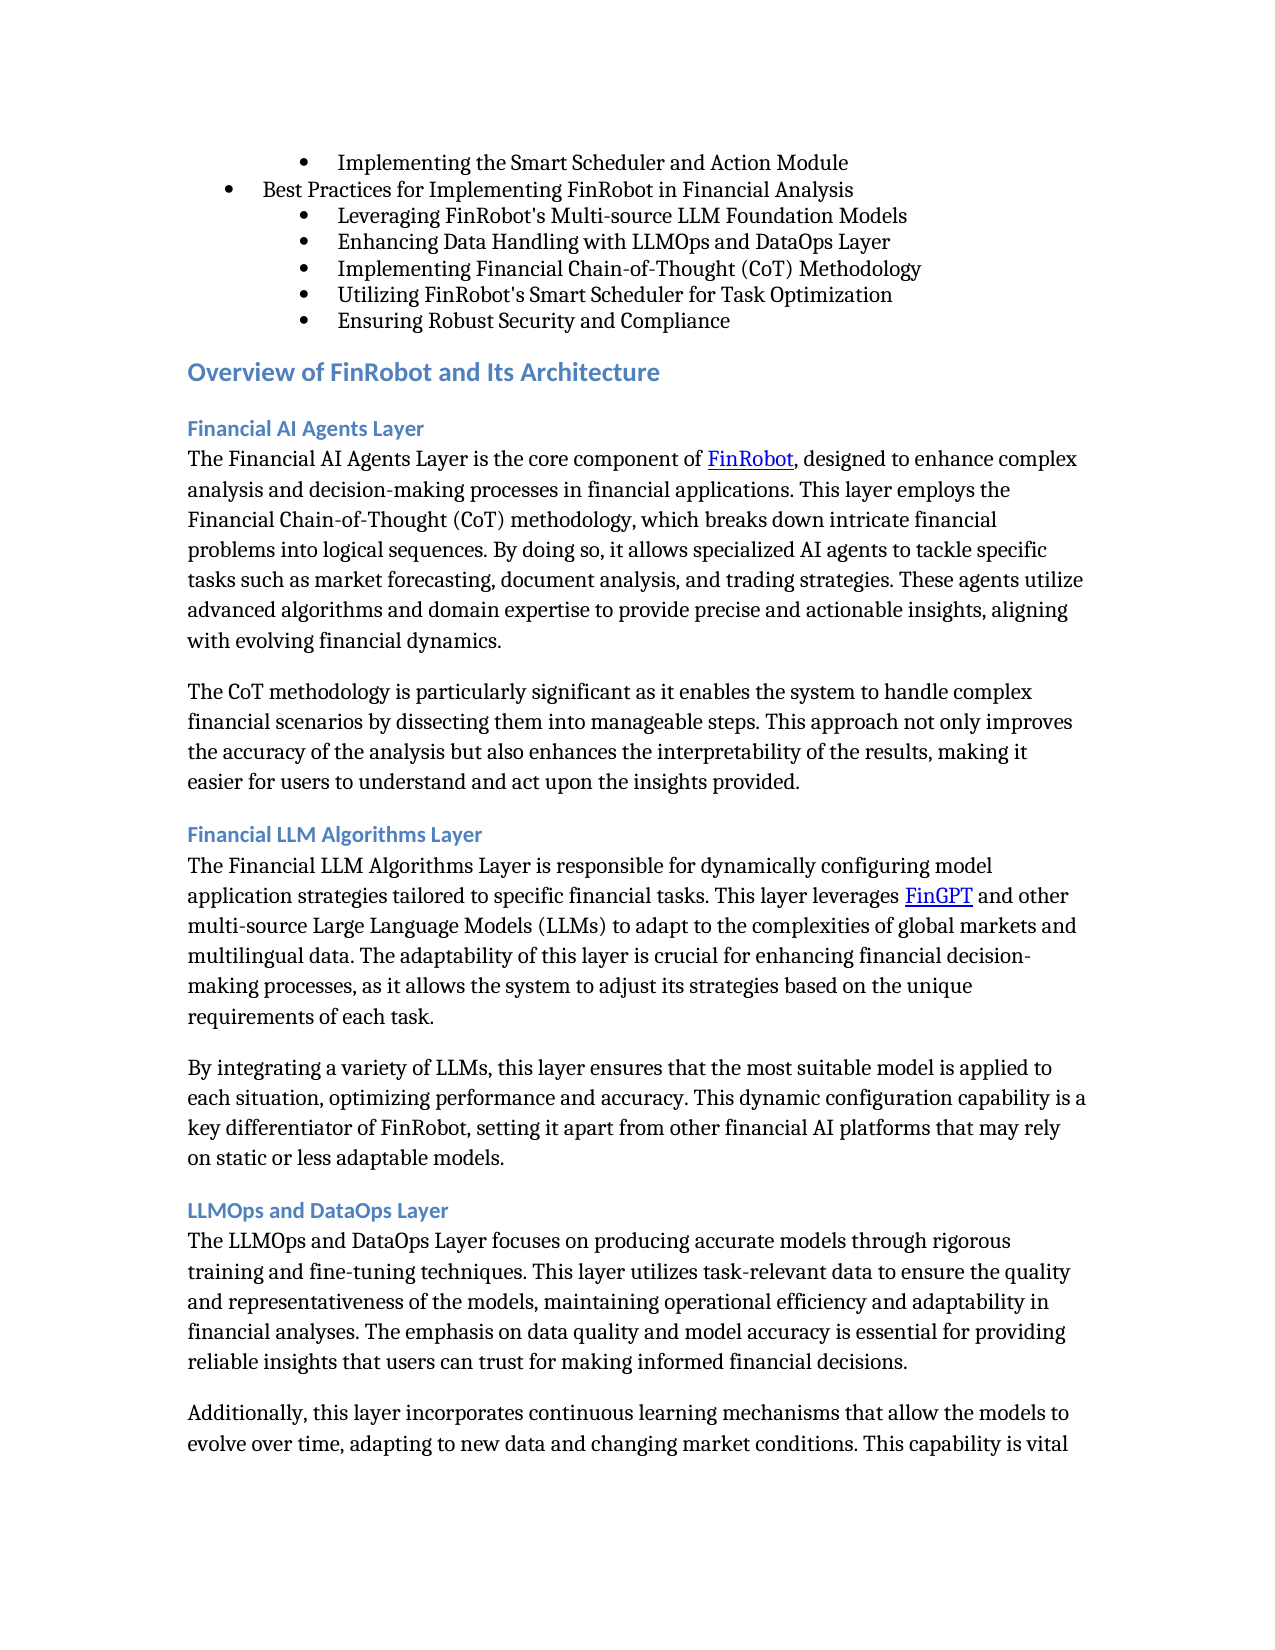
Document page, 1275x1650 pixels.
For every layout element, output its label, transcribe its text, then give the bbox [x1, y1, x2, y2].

subtitle Overview of FinRobot and Its Architecture [187, 355, 1087, 388]
text The CoT methodology is particularly significant as it enables the system to handle complex financial scenarios by dissecting them into manageable steps. This approach not only improves the accuracy of the analysis but also enhances the interpretability of the results, making it easier for users to understand and act upon the insights provided. [187, 678, 1087, 796]
list Leveraging FinRobot's Multi-source LLM Foundation Models [300, 203, 1087, 229]
list Implementing Financial Chain-of-Thought (CoT) Methodology [300, 255, 1087, 282]
subtitle Financial AI Agents Layer [187, 414, 1087, 442]
list Utilizing FinRobot's Smart Scheduler for Task Optimization [300, 282, 1087, 308]
text The LLMOps and DataOps Layer focuses on producing accurate models through rigorous training and fine-tuning techniques. This layer utilizes task-relevant data to ensure the quality and representativeness of the models, maintaining operational efficiency and adaptability in financial analyses. The emphasis on data quality and model accuracy is essential for providing reliable insights that users can trust for making informed financial decisions. [187, 1228, 1087, 1376]
subtitle Financial LLM Algorithms Layer [187, 820, 1087, 848]
text The Financial LLM Algorithms Layer is responsible for dynamically configuring model application strategies tailored to specific financial tasks. This layer leverages FinGPT and other multi-source Large Language Models (LLMs) to adapt to the complexities of global markets and multilingual data. The adaptability of this layer is crucial for enhancing financial decision-making processes, as it allows the system to adjust its strategies based on the unique requirements of each task. [187, 852, 1087, 1030]
text The Financial AI Agents Layer is the core component of FinRobot, designed to enhance complex analysis and decision-making processes in financial applications. This layer employs the Financial Chain-of-Thought (CoT) methodology, which breaks down intricate financial problems into logical sequences. By doing so, it allows specialized AI agents to tackle specific tasks such as market forecasting, document analysis, and trading strategies. These agents utilize advanced algorithms and domain expertise to provide precise and actionable insights, aligning with evolving financial dynamics. [187, 446, 1087, 654]
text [187, 1400, 1087, 1457]
list Best Practices for Implementing FinRobot in Financial Analysis [225, 176, 1087, 203]
list Implementing the Smart Scheduler and Action Module [300, 150, 1087, 176]
list Enhancing Data Handling with LLMOps and DataOps Layer [300, 229, 1087, 255]
text By integrating a variety of LLMs, this layer ensures that the most suitable model is applied to each situation, optimizing performance and accuracy. This dynamic configuration capability is a key differentiator of FinRobot, setting it apart from other financial AI platforms that may rely on static or less adaptable models. [187, 1054, 1087, 1171]
subtitle LLMOps and DataOps Layer [187, 1196, 1087, 1224]
list Ensuring Robust Security and Compliance [300, 308, 1087, 334]
